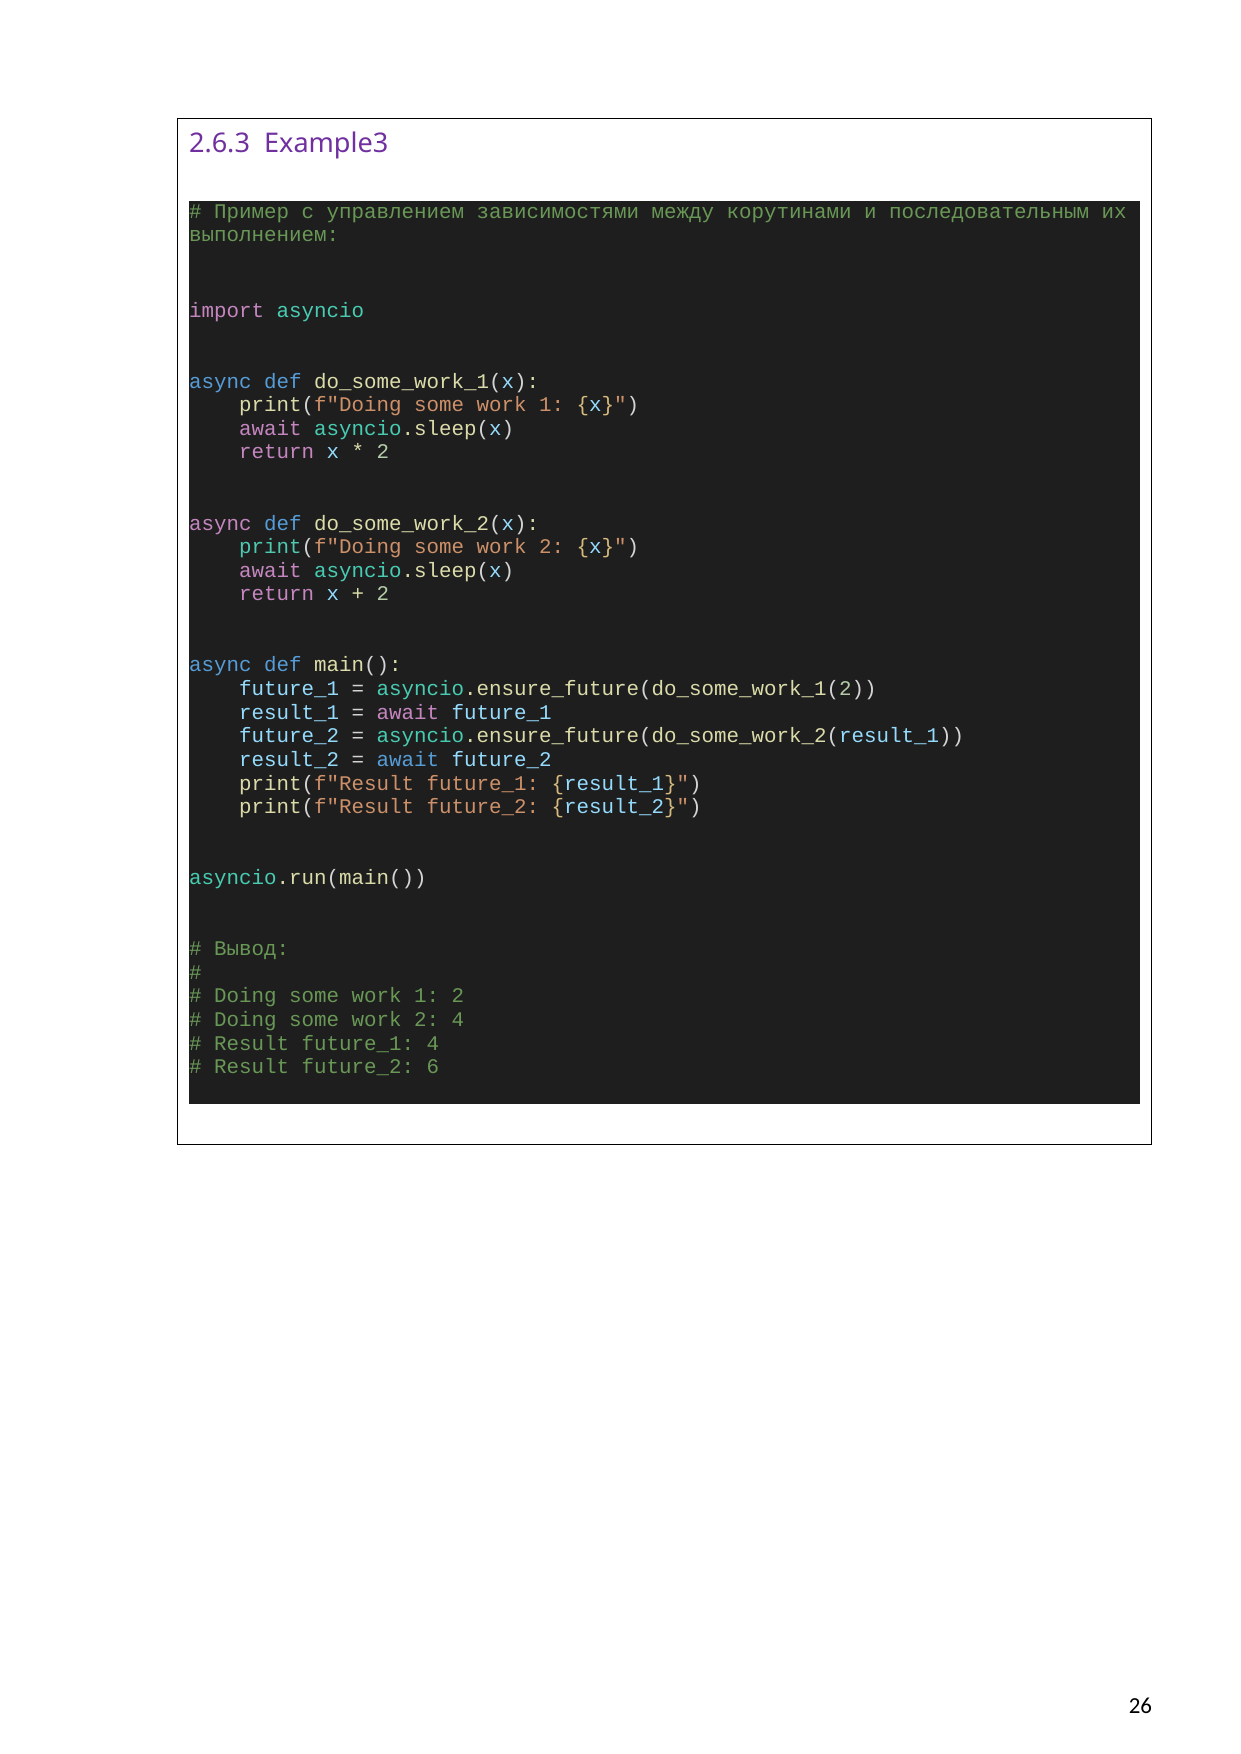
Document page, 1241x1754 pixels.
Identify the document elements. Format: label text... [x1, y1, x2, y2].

table_cell Example3 # Пример с управлением зависимостями между корутинами и последовательным их выполнением: import asyncio async def do_some_work_1(x): print(f"Doing some work 1: {x}") await asyncio.sleep(x) return x * 2 async def do_some_work_2(x): print(f"Doing some work 2: {x}") await asyncio.sleep(x) return x + 2 async def main(): future_1 = asyncio.ensure_future(do_some_work_1(2)) result_1 = await future_1 future_2 = asyncio.ensure_future(do_some_work_2(result_1)) result_2 = await future_2 print(f"Result future_1: {result_1}") print(f"Result future_2: {result_2}") asyncio.run(main()) # Вывод: # # Doing some work 1: 2 # Doing some work 2: 4 # Result future_1: 4 # Result future_2: 6 [178, 119, 1151, 1144]
